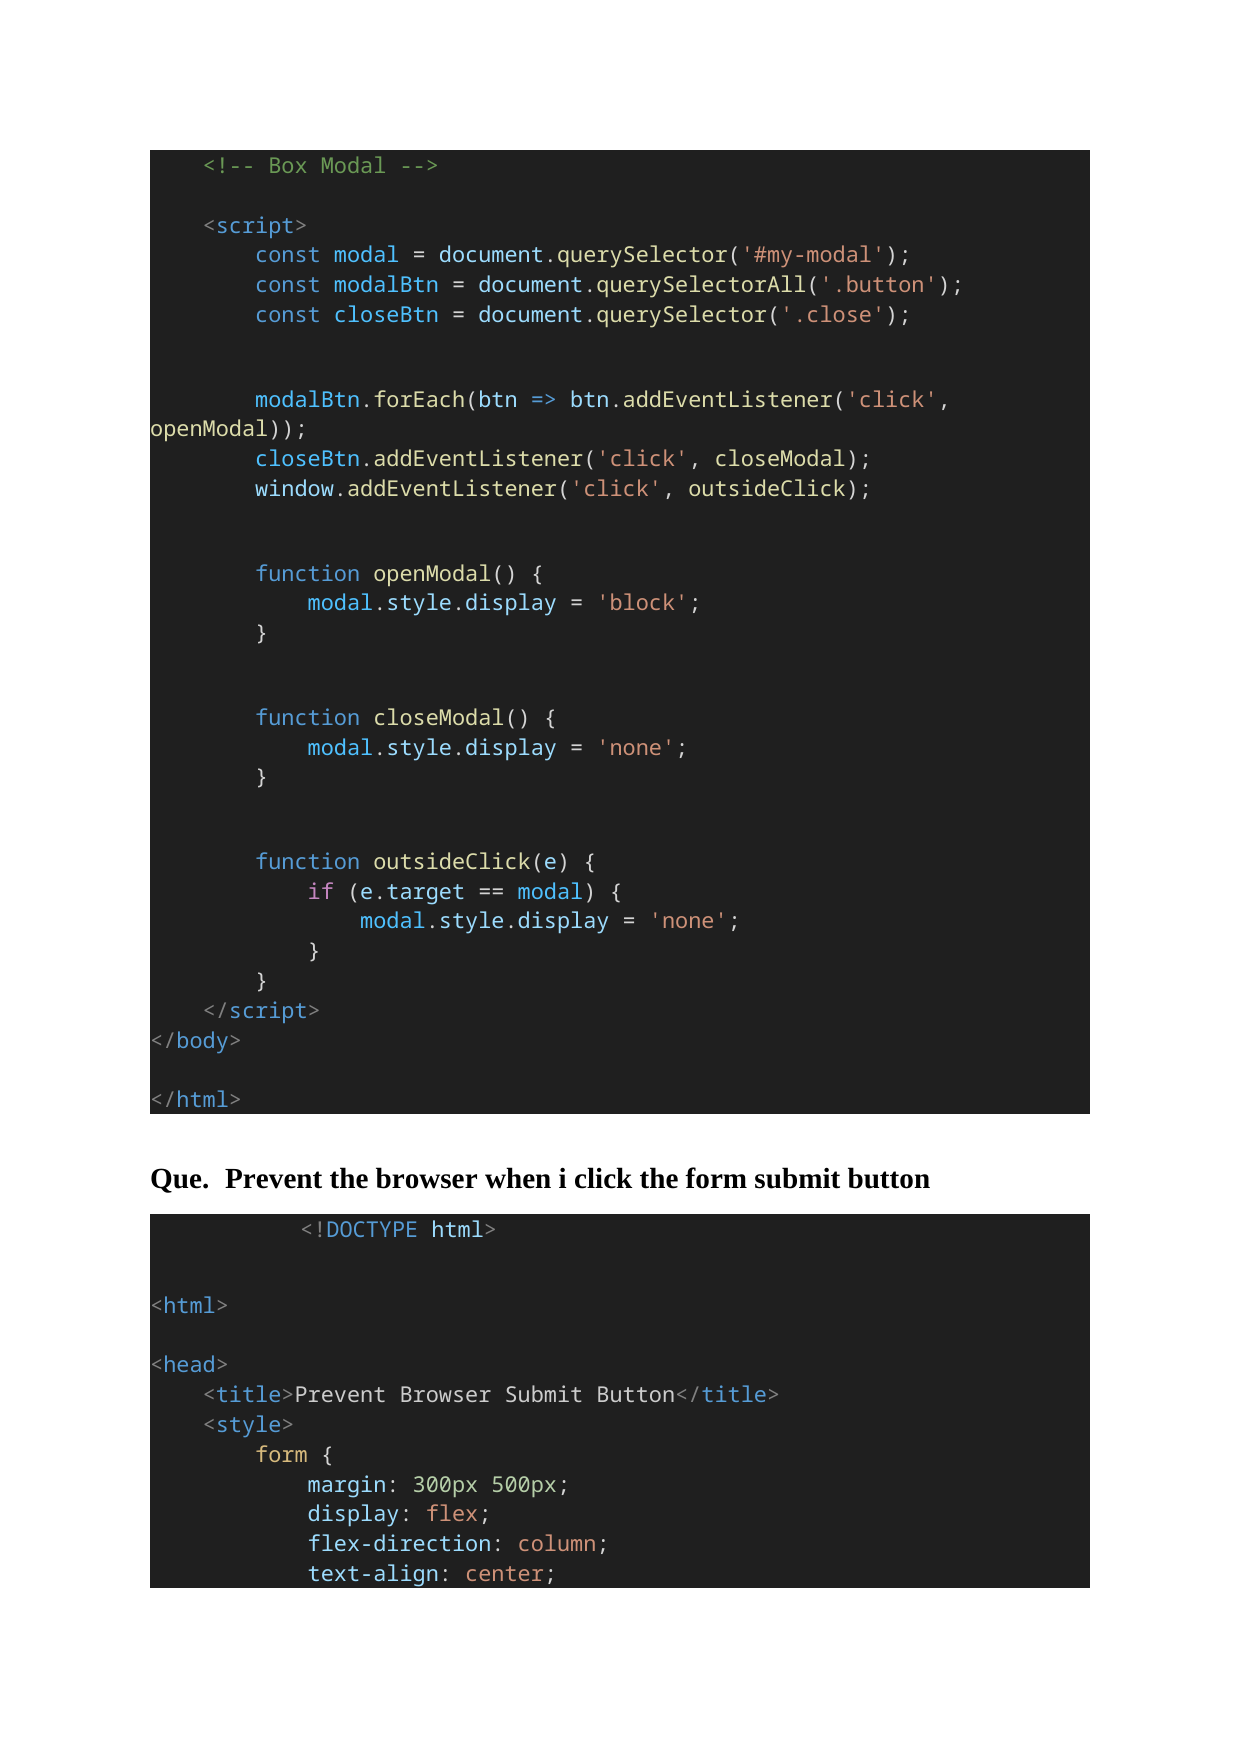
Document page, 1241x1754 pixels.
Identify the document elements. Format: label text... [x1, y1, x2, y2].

text } [150, 617, 1090, 647]
text <!-- Box Modal --> [150, 150, 1090, 180]
text <style> [150, 1409, 1090, 1439]
text function closeModal() { [150, 702, 1090, 731]
text form { [150, 1439, 1090, 1469]
text modalBtn.forEach(btn => btn.addEventListener('click', openModal)); [150, 383, 1090, 443]
text flex-direction: column; [150, 1528, 1090, 1558]
text modal.style.display = 'none'; [150, 905, 1090, 935]
text function openModal() { [150, 557, 1090, 587]
text modal.style.display = 'none'; [150, 731, 1090, 761]
text const modal = document.querySelector('#my-modal'); [150, 239, 1090, 269]
text display: flex; [150, 1498, 1090, 1528]
text closeBtn.addEventListener('click', closeModal); [150, 443, 1090, 473]
text <!DOCTYPE html> [150, 1214, 1090, 1243]
text <html> [150, 1290, 1090, 1320]
text const closeBtn = document.querySelector('.close'); [150, 299, 1090, 329]
text window.addEventListener('click', outsideClick); [150, 473, 1090, 503]
text </html> [150, 1084, 1090, 1114]
text <script> [150, 209, 1090, 239]
text if (e.target == modal) { [150, 876, 1090, 905]
text Que. Prevent the browser when i click the form submit button [150, 1161, 1090, 1194]
text } [150, 965, 1090, 995]
text </script> [150, 995, 1090, 1024]
text margin: 300px 500px; [150, 1469, 1090, 1498]
text } [150, 935, 1090, 965]
text const modalBtn = document.querySelectorAll('.button'); [150, 269, 1090, 299]
text } [150, 761, 1090, 791]
text text-align: center; [150, 1558, 1090, 1588]
text <title>Prevent Browser Submit Button</title> [150, 1379, 1090, 1409]
text function outsideClick(e) { [150, 846, 1090, 876]
text </body> [150, 1024, 1090, 1054]
text modal.style.display = 'block'; [150, 587, 1090, 617]
text <head> [150, 1349, 1090, 1379]
